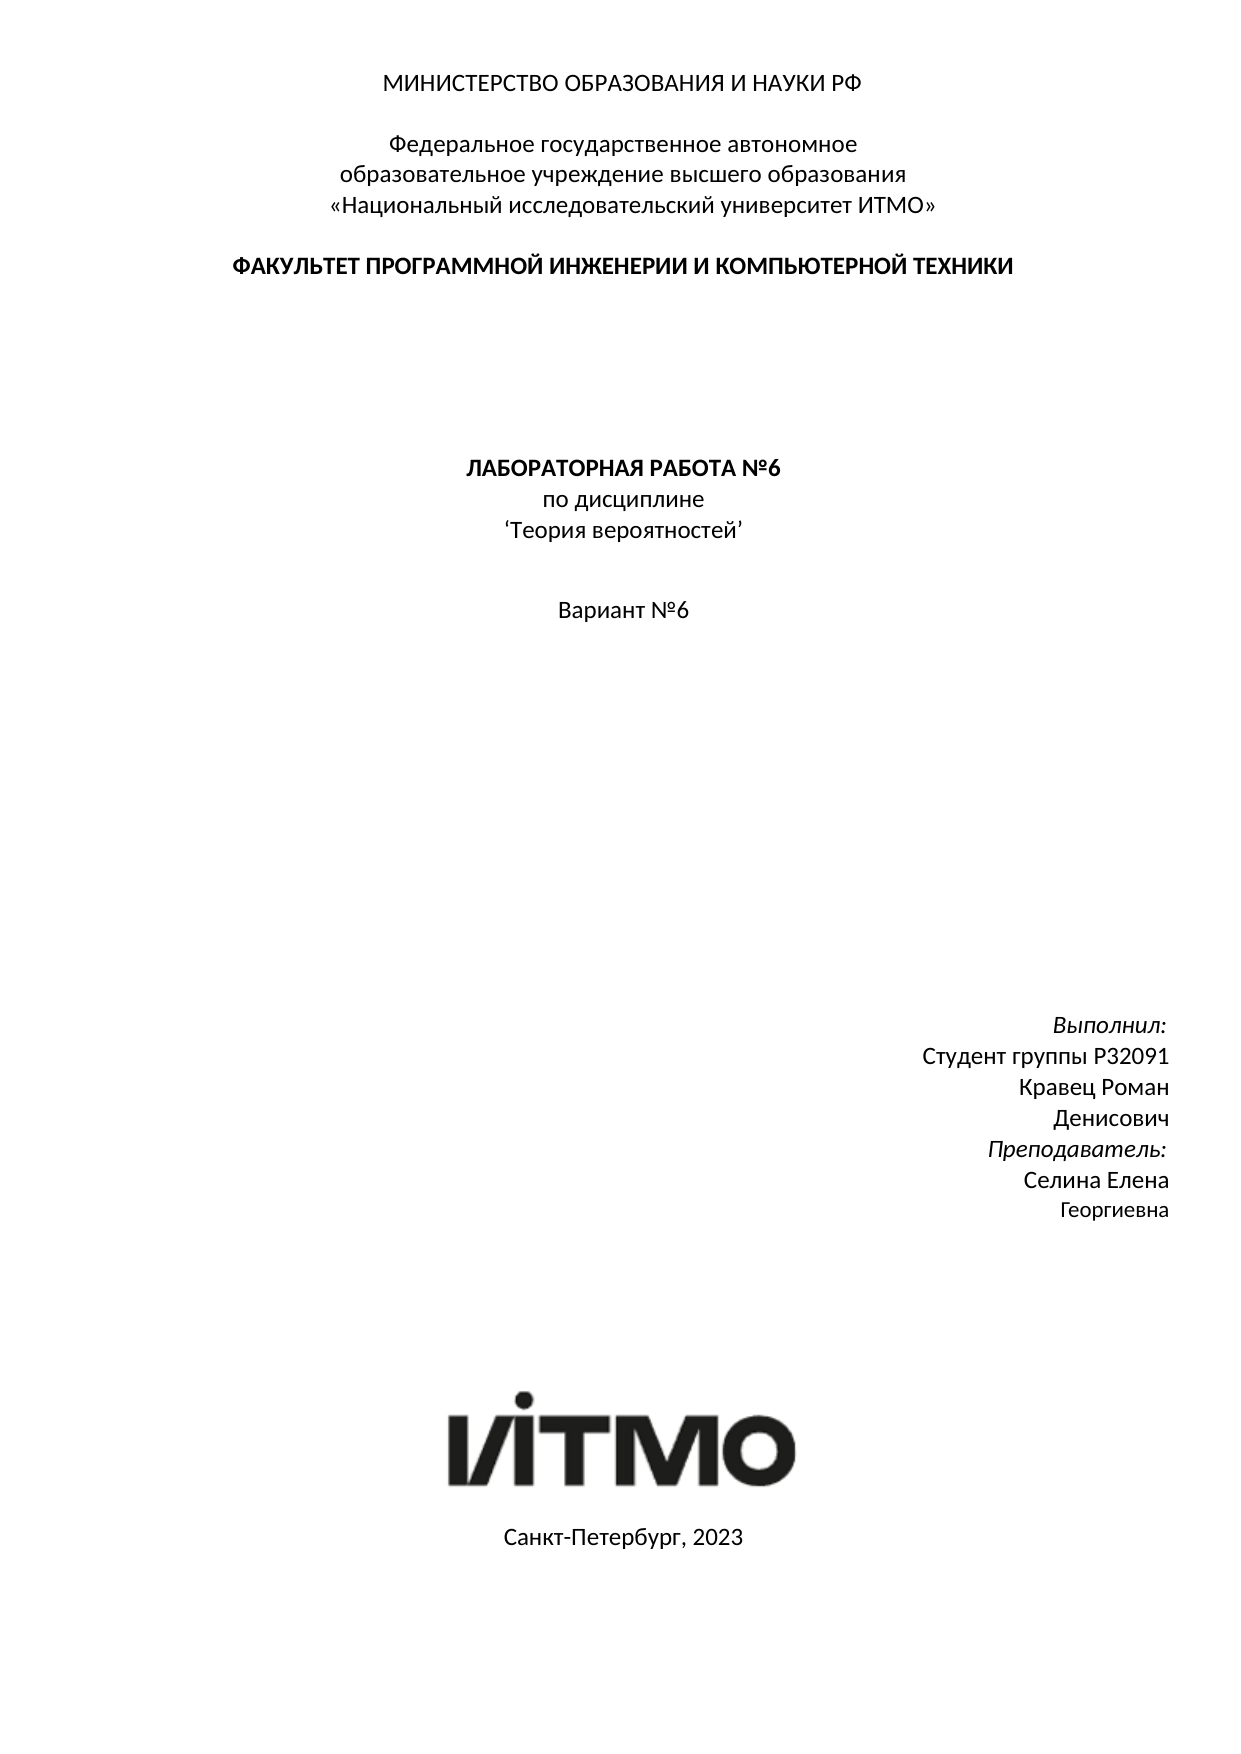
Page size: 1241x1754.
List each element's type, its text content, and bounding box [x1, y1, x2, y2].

text Студент группы P32091 [752, 1040, 1169, 1071]
text Георгиевна [77, 1195, 1169, 1223]
text по дисциплине [77, 483, 1169, 514]
text факультет программной инженерии и компьютерной техники [77, 250, 1169, 280]
text Кравец Роман [752, 1071, 1169, 1102]
text ЛАБОРАТОРНАЯ РАБОТА №6 [77, 452, 1169, 483]
text ‘Теория вероятностей’ [77, 514, 1169, 545]
text Денисович [752, 1102, 1169, 1133]
text «Национальный исследовательский университет ИТМО» [77, 189, 1169, 219]
text Федеральное государственное автономное [77, 128, 1169, 158]
text Министерство образования и науки РФ [77, 67, 1167, 97]
text Преподаватель: [752, 1133, 1169, 1164]
text образовательное учреждение высшего образования [77, 158, 1169, 189]
picture [436, 1372, 810, 1491]
text Селина Елена [752, 1164, 1169, 1195]
text Выполнил: [752, 1009, 1169, 1040]
text Санкт-Петербург, 2023 [77, 1521, 1169, 1552]
text Вариант №6 [77, 595, 1169, 625]
